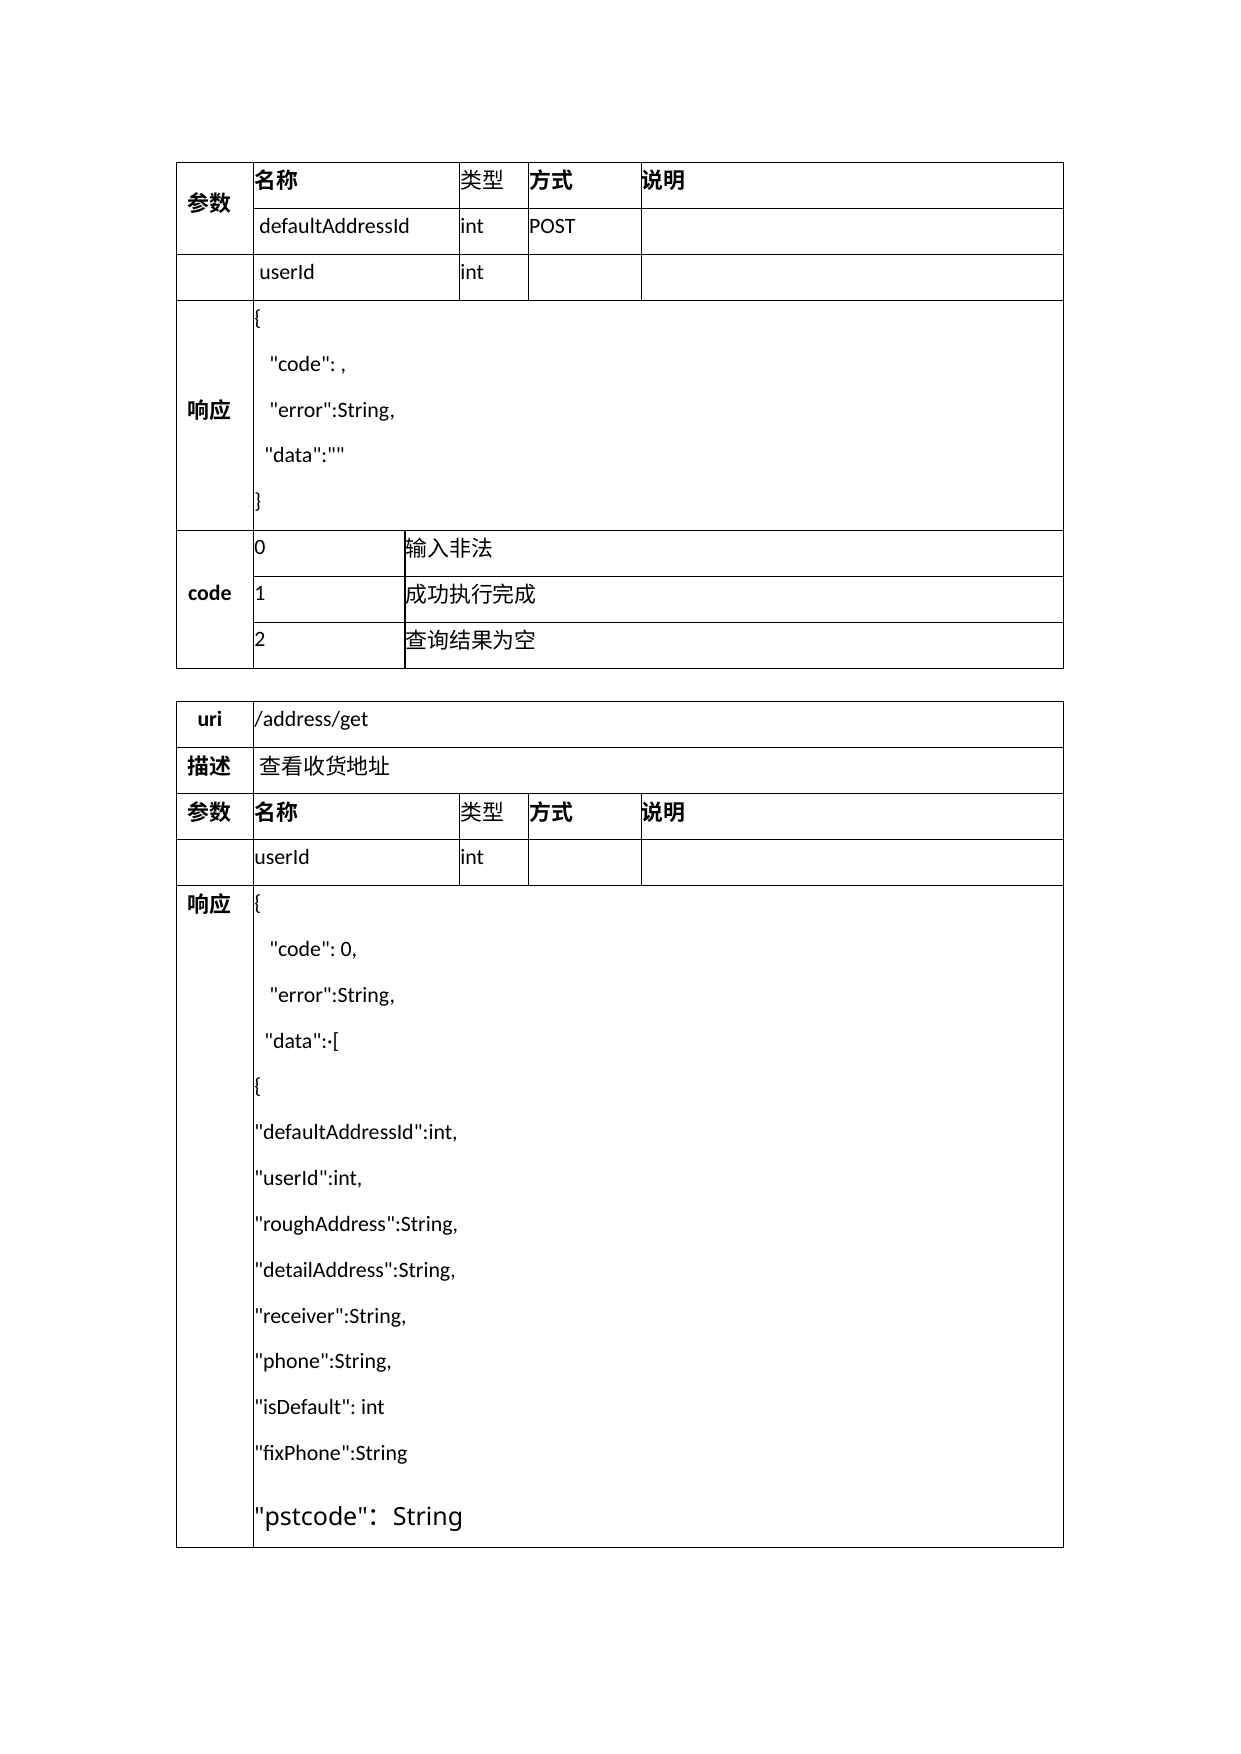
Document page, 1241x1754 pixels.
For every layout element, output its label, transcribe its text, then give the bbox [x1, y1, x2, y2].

table_header /address/get [254, 702, 1063, 747]
table_header uri [177, 702, 253, 747]
table_cell 成功执行完成 [406, 577, 1063, 622]
table_cell userId [254, 255, 459, 300]
table_cell 响应 [177, 301, 253, 529]
table_cell int [460, 255, 528, 300]
table_cell [177, 840, 253, 885]
table_cell 说明 [642, 794, 1063, 839]
table_cell { "code": , "error":String, "data":"" } [254, 301, 1063, 529]
table_cell [177, 255, 253, 300]
table_cell int [460, 209, 528, 254]
table_cell 2 [254, 623, 404, 668]
table_cell 输入非法 [406, 531, 1063, 576]
table_cell 方式 [529, 163, 641, 208]
table_cell code [177, 531, 253, 668]
table_cell 0 [254, 531, 404, 576]
table_cell 1 [254, 577, 404, 622]
table_cell defaultAddressId [254, 209, 459, 254]
table_cell 名称 [254, 794, 459, 839]
table_cell [642, 209, 1063, 254]
table_cell [529, 840, 641, 885]
table_cell userId [254, 840, 459, 885]
table_cell POST [529, 209, 641, 254]
table_cell 方式 [529, 794, 641, 839]
table_cell 类型 [460, 163, 528, 208]
table_cell 说明 [642, 163, 1063, 208]
table_cell [642, 255, 1063, 300]
table_cell [642, 840, 1063, 885]
table_cell 查询结果为空 [406, 623, 1063, 668]
table_cell 类型 [460, 794, 528, 839]
table_cell 参数 [177, 794, 253, 839]
table_cell int [460, 840, 528, 885]
table_cell 名称 [254, 163, 459, 208]
table_cell [529, 255, 641, 300]
table_cell 参数 [177, 163, 253, 254]
table_cell 响应 [177, 886, 253, 1547]
table_cell 描述 [177, 748, 253, 793]
table_cell 查看收货地址 [254, 748, 1063, 793]
